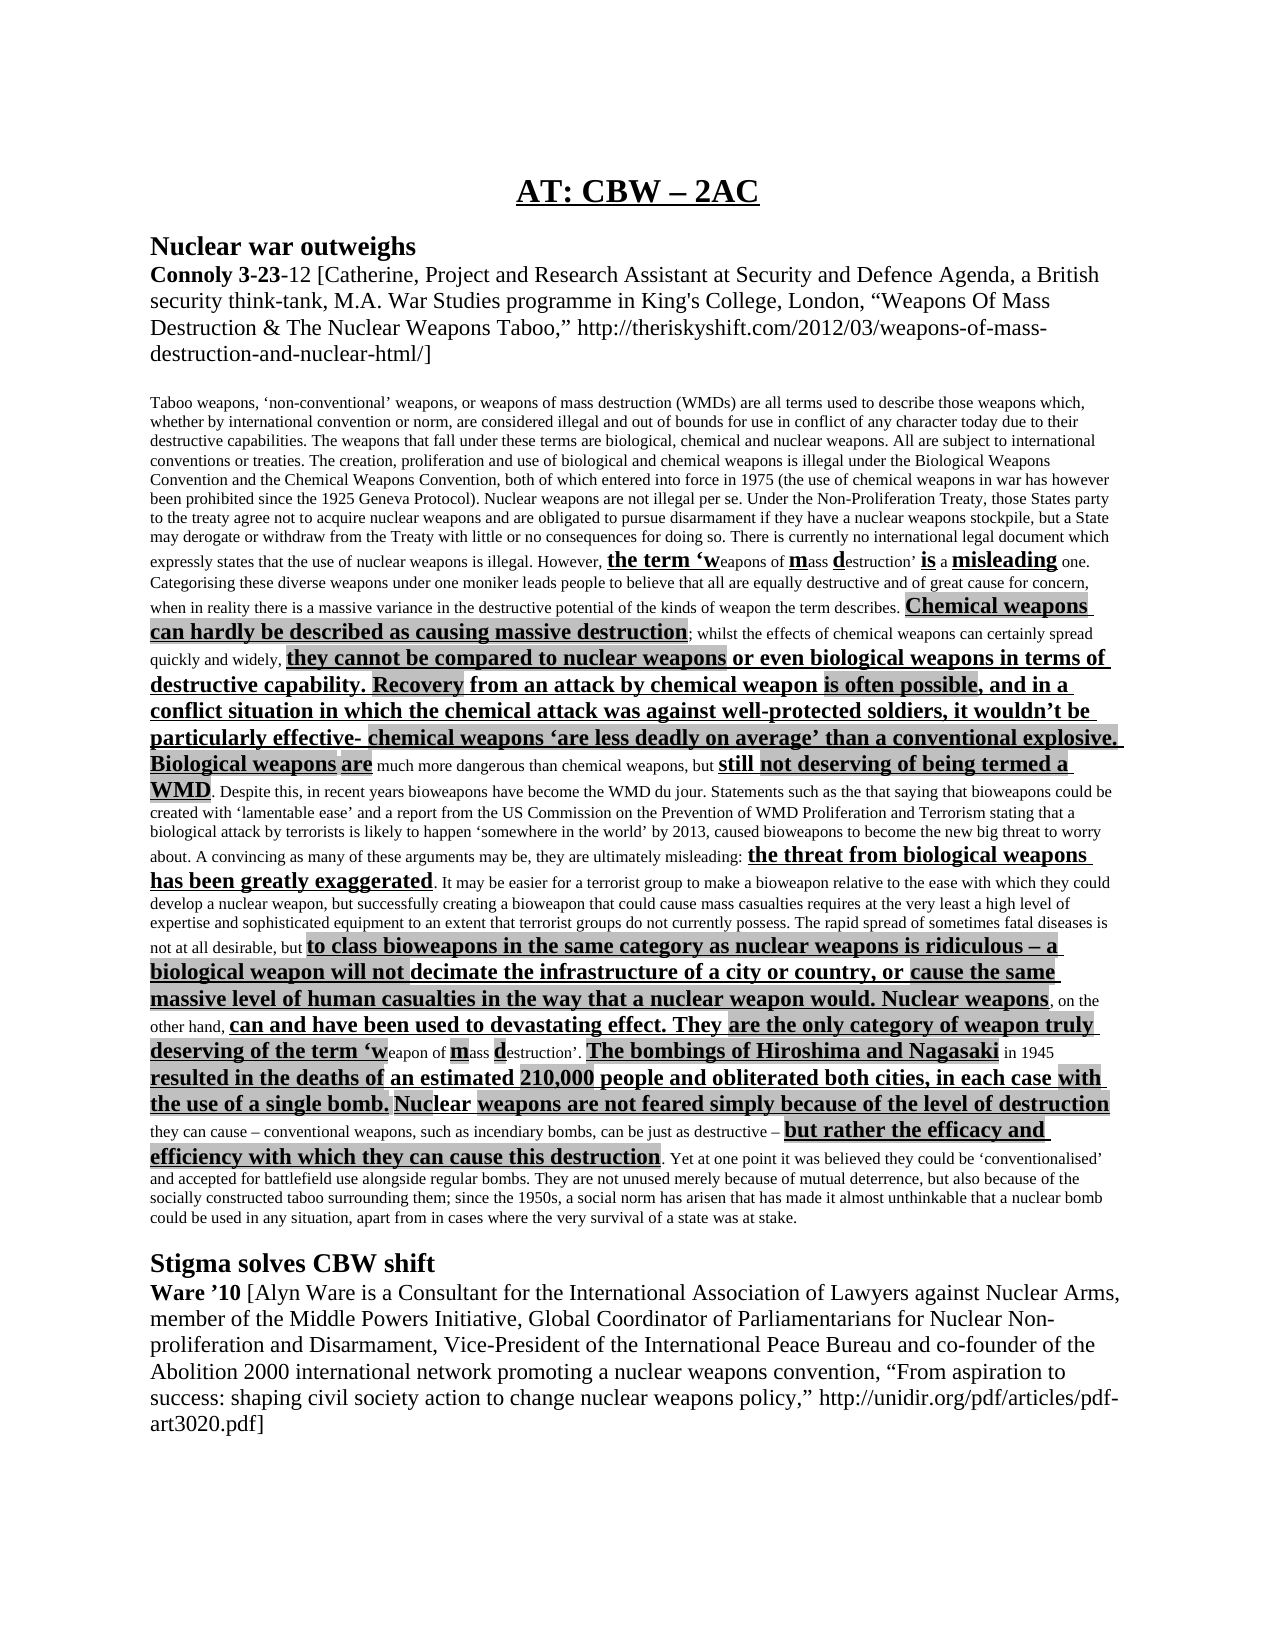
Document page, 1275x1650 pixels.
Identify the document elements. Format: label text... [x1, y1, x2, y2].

subtitle Stigma solves CBW shift [150, 1247, 1125, 1279]
text Connoly 3-23-12 [Catherine, Project and Research Assistant at Security and Defence Agenda, a British security think-tank, M.A. War Studies programme in King's College, London, “Weapons Of Mass Destruction & The Nuclear Weapons Taboo,” http://theriskyshift.com/2012/03/weapons-of-mass-destruction-and-nuclear-html/] [150, 261, 1125, 367]
text Ware ’10 [Alyn Ware is a Consultant for the International Association of Lawyers against Nuclear Arms, member of the Middle Powers Initiative, Global Coordinator of Parliamentarians for Nuclear Non-proliferation and Disarmament, Vice-President of the International Peace Bureau and co-founder of the Abolition 2000 international network promoting a nuclear weapons convention, “From aspiration to success: shaping civil society action to change nuclear weapons policy,” http://unidir.org/pdf/articles/pdf-art3020.pdf] [150, 1279, 1125, 1437]
subtitle AT: CBW – 2AC [150, 171, 1125, 209]
subtitle Nuclear war outweighs [150, 230, 1125, 261]
text Taboo weapons, ‘non-conventional’ weapons, or weapons of mass destruction (WMDs) are all terms used to describe those weapons which, whether by international convention or norm, are considered illegal and out of bounds for use in conflict of any character today due to their destructive capabilities. The weapons that fall under these terms are biological, chemical and nuclear weapons. All are subject to international conventions or treaties. The creation, proliferation and use of biological and chemical weapons is illegal under the Biological Weapons Convention and the Chemical Weapons Convention, both of which entered into force in 1975 (the use of chemical weapons in war has however been prohibited since the 1925 Geneva Protocol). Nuclear weapons are not illegal per se. Under the Non-Proliferation Treaty, those States party to the treaty agree not to acquire nuclear weapons and are obligated to pursue disarmament if they have a nuclear weapons stockpile, but a State may derogate or withdraw from the Treaty with little or no consequences for doing so. There is currently no international legal document which expressly states that the use of nuclear weapons is illegal. However, the term ‘weapons of mass destruction’ is a misleading one. Categorising these diverse weapons under one moniker leads people to believe that all are equally destructive and of great cause for concern, when in reality there is a massive variance in the destructive potential of the kinds of weapon the term describes. Chemical weapons can hardly be described as causing massive destruction; whilst the effects of chemical weapons can certainly spread quickly and widely, they cannot be compared to nuclear weapons or even biological weapons in terms of destructive capability. Recovery from an attack by chemical weapon is often possible, and in a conflict situation in which the chemical attack was against well-protected soldiers, it wouldn’t be particularly effective- chemical weapons ‘are less deadly on average’ than a conventional explosive. Biological weapons are much more dangerous than chemical weapons, but still not deserving of being termed a WMD. Despite this, in recent years bioweapons have become the WMD du jour. Statements such as the that saying that bioweapons could be created with ‘lamentable ease’ and a report from the US Commission on the Prevention of WMD Proliferation and Terrorism stating that a biological attack by terrorists is likely to happen ‘somewhere in the world’ by 2013, caused bioweapons to become the new big threat to worry about. A convincing as many of these arguments may be, they are ultimately misleading: the threat from biological weapons has been greatly exaggerated. It may be easier for a terrorist group to make a bioweapon relative to the ease with which they could develop a nuclear weapon, but successfully creating a bioweapon that could cause mass casualties requires at the very least a high level of expertise and sophisticated equipment to an extent that terrorist groups do not currently possess. The rapid spread of sometimes fatal diseases is not at all desirable, but to class bioweapons in the same category as nuclear weapons is ridiculous – a biological weapon will not decimate the infrastructure of a city or country, or cause the same massive level of human casualties in the way that a nuclear weapon would. Nuclear weapons, on the other hand, can and have been used to devastating effect. They are the only category of weapon truly deserving of the term ‘weapon of mass destruction’. The bombings of Hiroshima and Nagasaki in 1945 resulted in the deaths of an estimated 210,000 people and obliterated both cities, in each case with the use of a single bomb. Nuclear weapons are not feared simply because of the level of destruction they can cause – conventional weapons, such as incendiary bombs, can be just as destructive – but rather the efficacy and efficiency with which they can cause this destruction. Yet at one point it was believed they could be ‘conventionalised’ and accepted for battlefield use alongside regular bombs. They are not unused merely because of mutual deterrence, but also because of the socially constructed taboo surrounding them; since the 1950s, a social norm has arisen that has made it almost unthinkable that a nuclear bomb could be used in any situation, apart from in cases where the very survival of a state was at stake. [150, 393, 1125, 1227]
